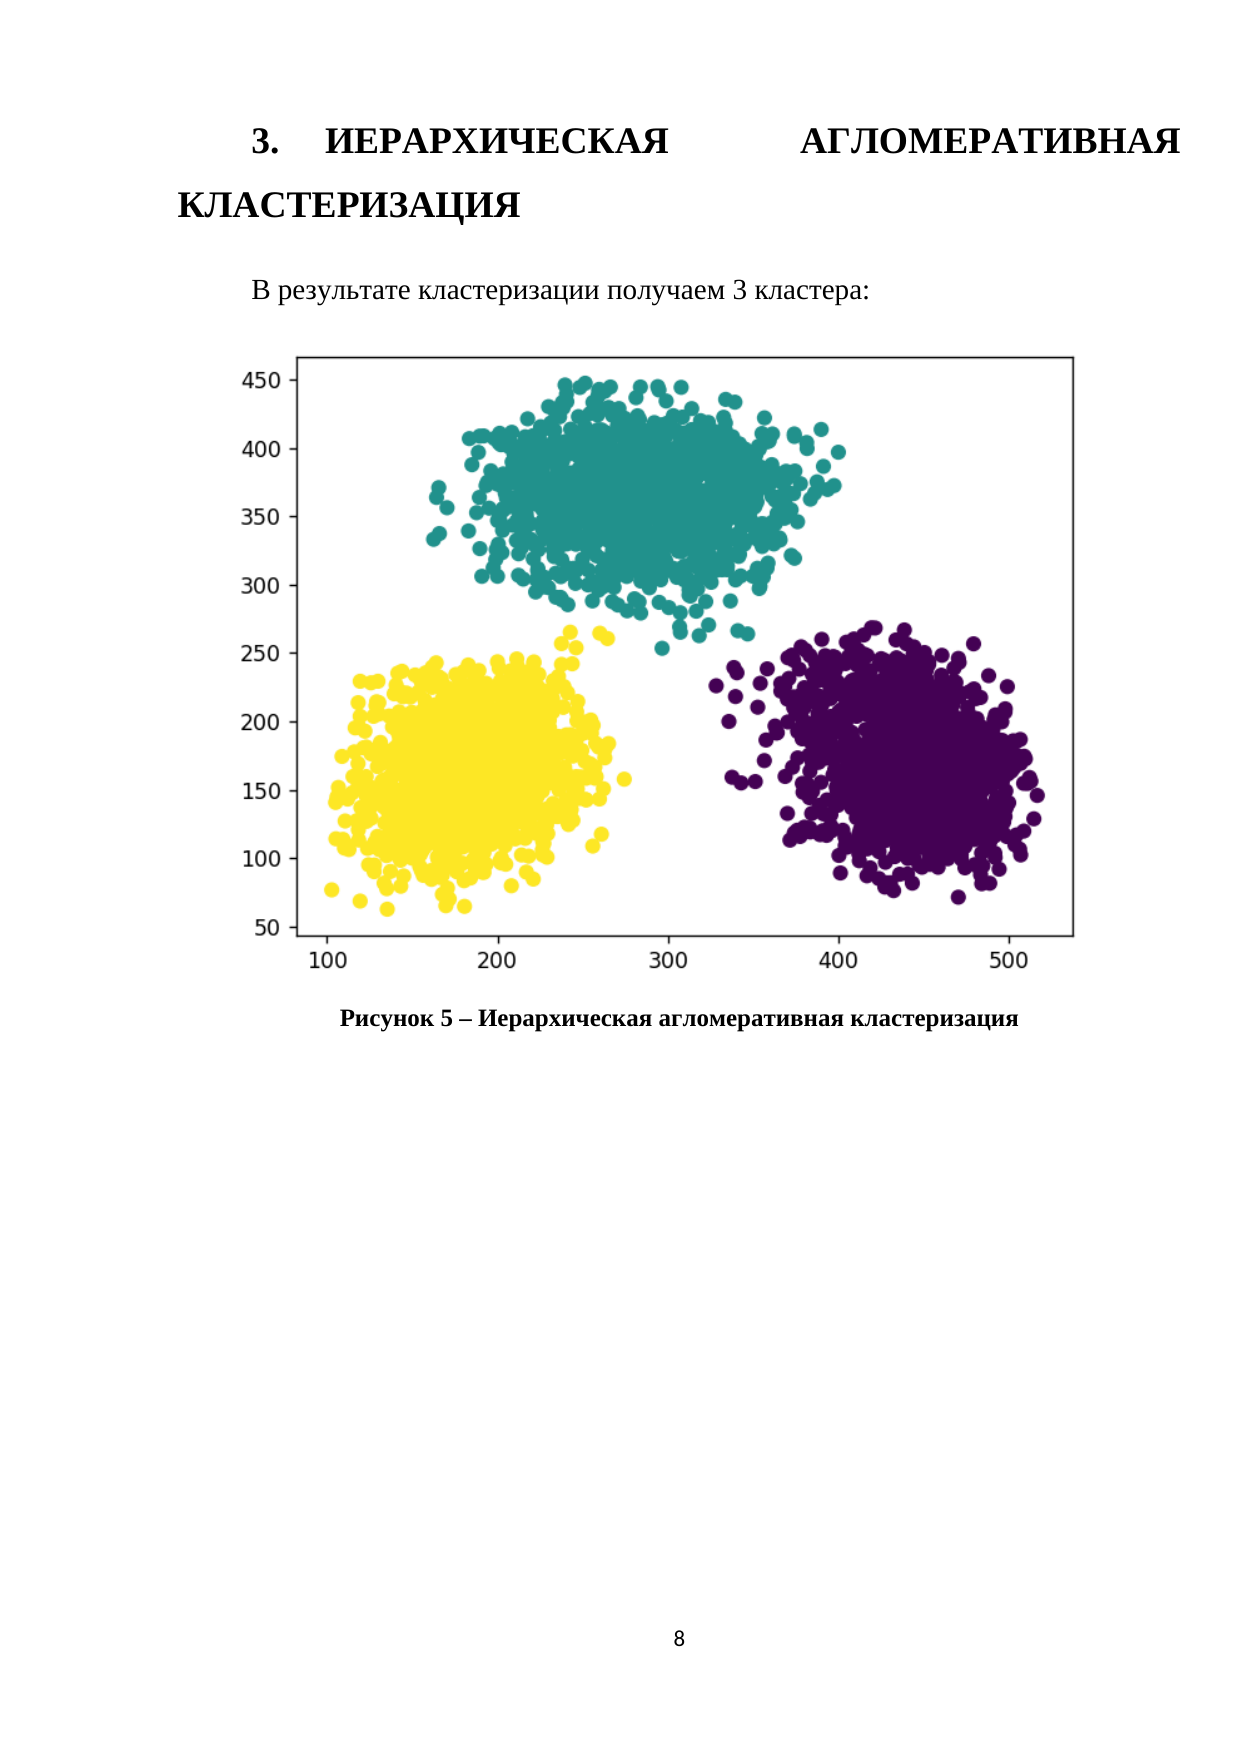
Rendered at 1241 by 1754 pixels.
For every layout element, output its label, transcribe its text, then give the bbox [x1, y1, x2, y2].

text Рисунок 5 – Иерархическая агломеративная кластеризация [177, 1003, 1181, 1032]
picture [224, 322, 1134, 987]
text ИЕРАРХИЧЕСКАЯ АГЛОМЕРАТИВНАЯ КЛАСТЕРИЗАЦИЯ [177, 118, 1181, 226]
text В результате кластеризации получаем 3 кластера: [177, 272, 1181, 306]
